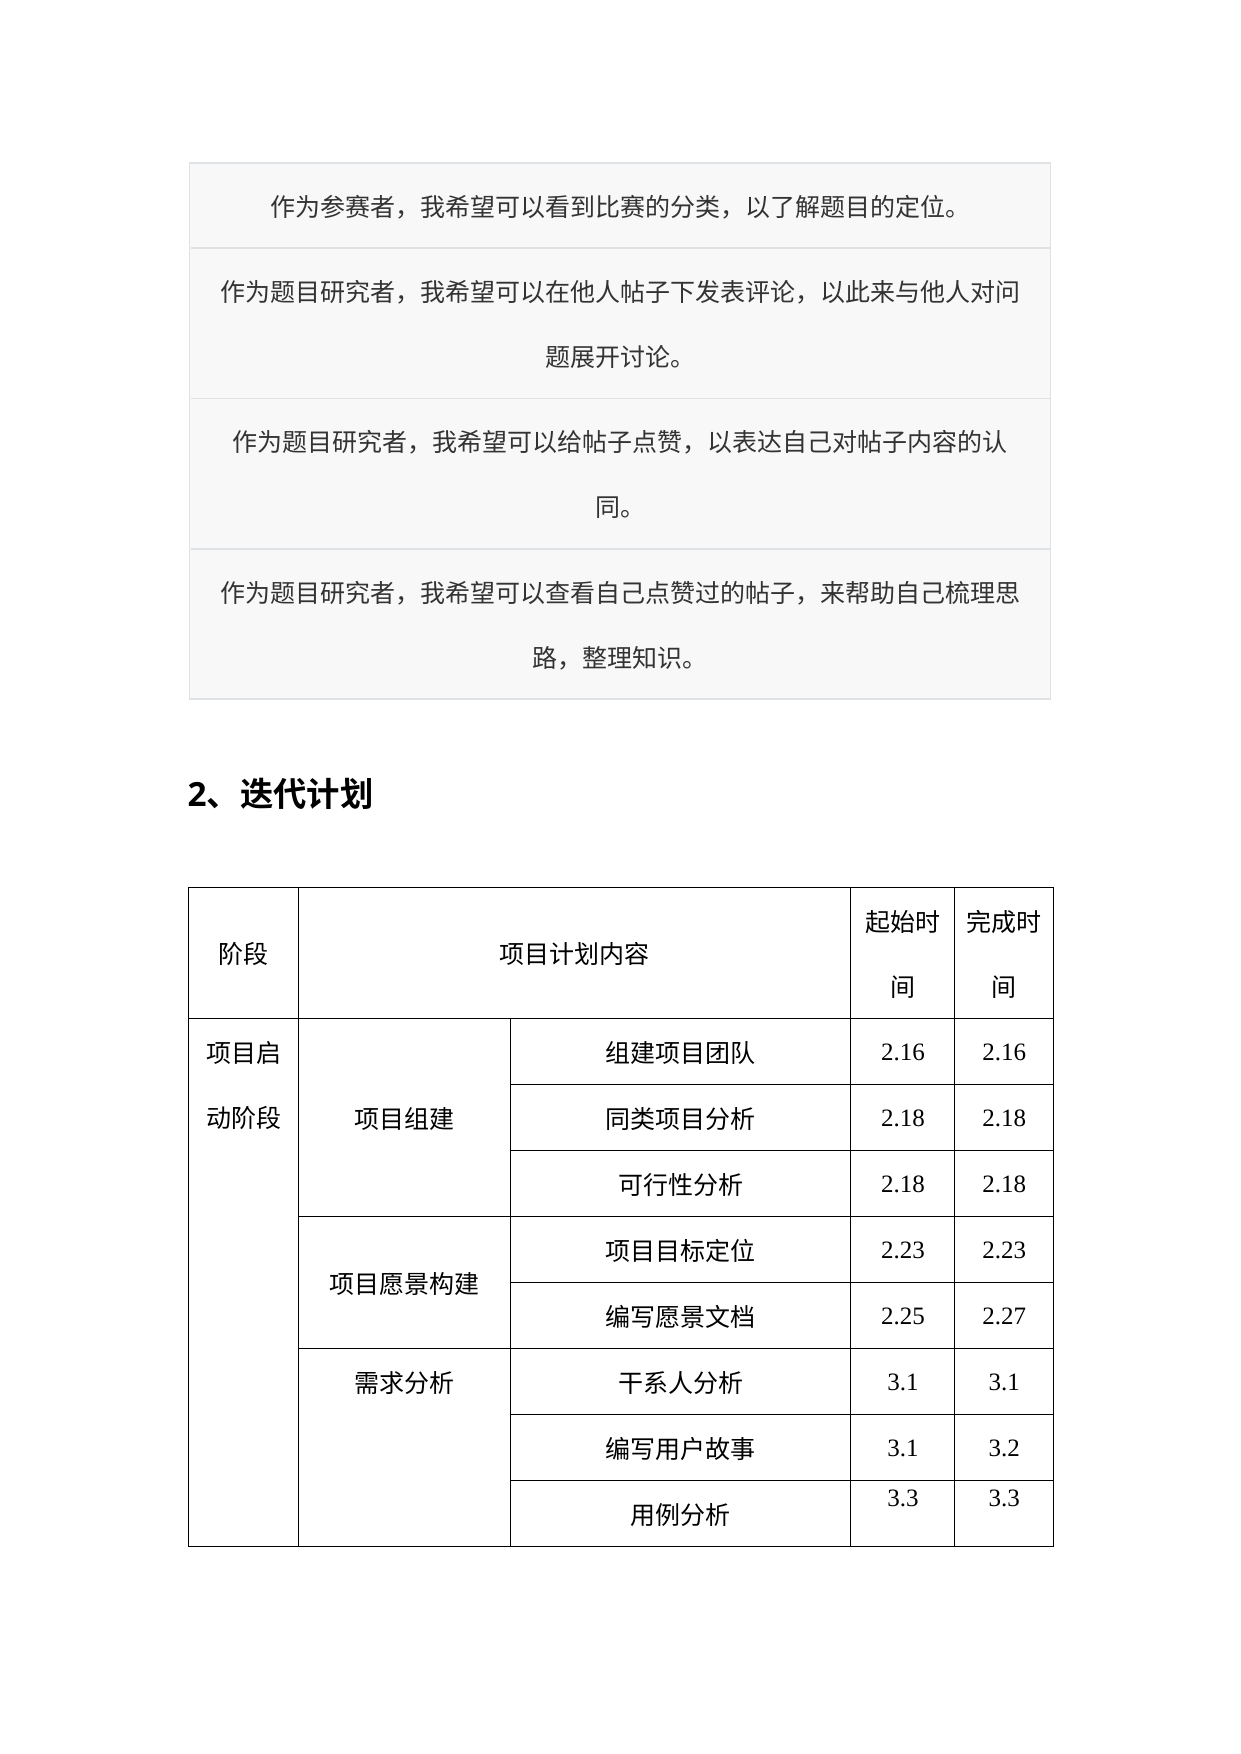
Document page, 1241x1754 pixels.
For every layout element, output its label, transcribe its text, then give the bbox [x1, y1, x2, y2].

table_cell 同类项目分析 [511, 1085, 850, 1150]
table_cell 用例分析 [511, 1481, 850, 1546]
table_cell 2.18 [955, 1085, 1053, 1150]
table_cell 项目愿景构建 [299, 1217, 510, 1348]
table_header 完成时间 [955, 888, 1053, 1018]
table_cell 作为题目研究者，我希望可以在他人帖子下发表评论，以此来与他人对问题展开讨论。 [190, 248, 1050, 398]
table_cell 编写用户故事 [511, 1415, 850, 1480]
table_header 项目计划内容 [299, 888, 850, 1018]
table_cell 2.16 [955, 1019, 1053, 1084]
table_cell 2.18 [955, 1151, 1053, 1216]
table_cell 项目启动阶段 [189, 1019, 298, 1546]
table_cell 编写愿景文档 [511, 1283, 850, 1348]
table_cell 2.16 [851, 1019, 954, 1084]
table_cell 作为参赛者，我希望可以看到比赛的分类，以了解题目的定位。 [190, 164, 1050, 247]
table_cell 作为题目研究者，我希望可以给帖子点赞，以表达自己对帖子内容的认同。 [190, 399, 1050, 548]
table_header 起始时间 [851, 888, 954, 1018]
table_cell 干系人分析 [511, 1349, 850, 1414]
table_cell 项目目标定位 [511, 1217, 850, 1282]
table_cell 2.23 [851, 1217, 954, 1282]
table_cell 2.23 [955, 1217, 1053, 1282]
table_cell 项目组建 [299, 1019, 510, 1216]
table_cell 3.2 [955, 1415, 1053, 1480]
table_cell 3.1 [955, 1349, 1053, 1414]
table_cell 作为题目研究者，我希望可以查看自己点赞过的帖子，来帮助自己梳理思路，整理知识。 [190, 549, 1050, 698]
table_cell 2.18 [851, 1151, 954, 1216]
table_cell 3.1 [851, 1415, 954, 1480]
subtitle 2、迭代计划 [187, 759, 1053, 824]
table_cell 可行性分析 [511, 1151, 850, 1216]
table_cell 2.27 [955, 1283, 1053, 1348]
table_cell 需求分析 [299, 1349, 510, 1546]
table_cell 组建项目团队 [511, 1019, 850, 1084]
table_header 阶段 [189, 888, 298, 1018]
table_cell 2.25 [851, 1283, 954, 1348]
table_cell 3.1 [851, 1349, 954, 1414]
table_cell 3.3 [955, 1481, 1053, 1546]
table_cell 2.18 [851, 1085, 954, 1150]
table_cell 3.3 [851, 1481, 954, 1546]
